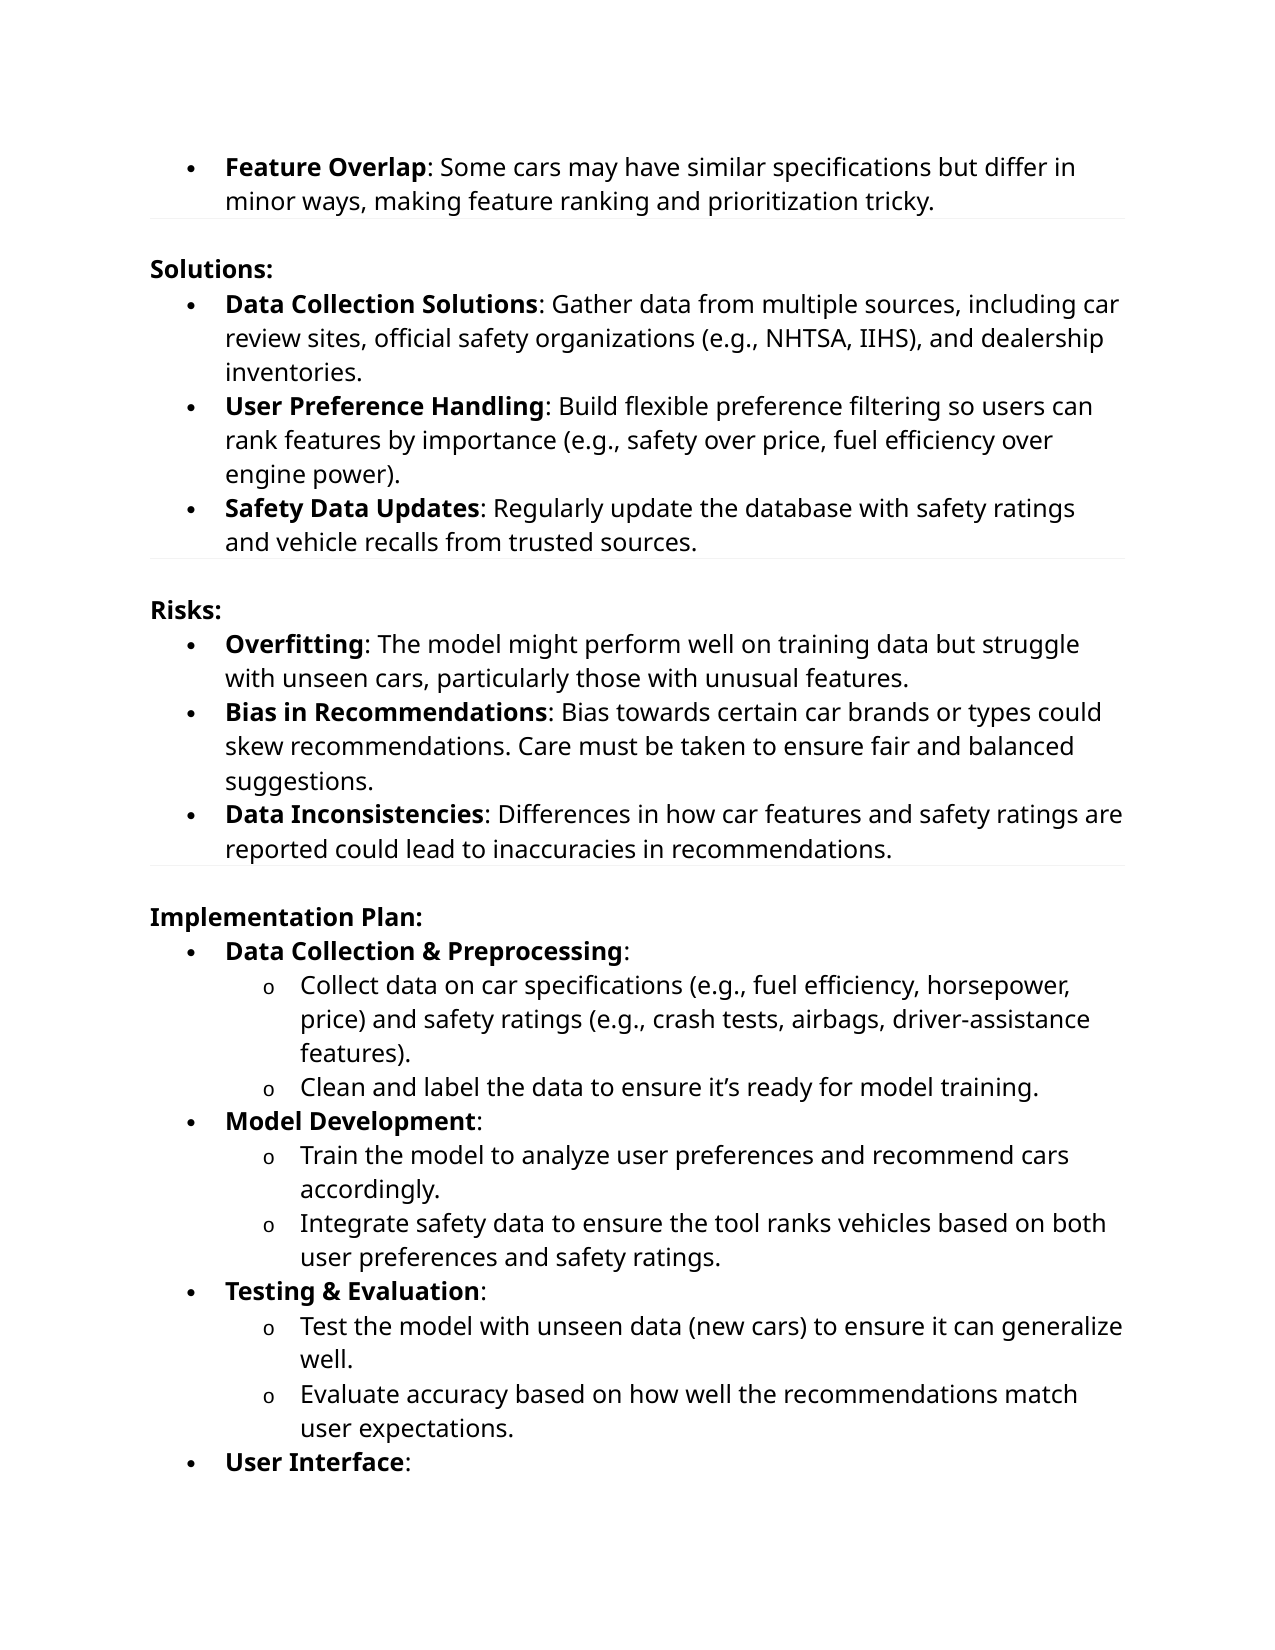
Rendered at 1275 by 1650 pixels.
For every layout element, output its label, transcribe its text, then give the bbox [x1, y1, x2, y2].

list Testing & Evaluation: [187, 1274, 1125, 1308]
list Data Inconsistencies: Differences in how car features and safety ratings are reported could lead to inaccuracies in recommendations. [187, 797, 1125, 865]
list User Interface: [187, 1444, 1125, 1478]
list Train the model to analyze user preferences and recommend cars accordingly. [262, 1138, 1125, 1206]
text Implementation Plan: [150, 899, 1125, 933]
list Evaluate accuracy based on how well the recommendations match user expectations. [262, 1376, 1125, 1444]
text Risks: [150, 593, 1125, 627]
list Bias in Recommendations: Bias towards certain car brands or types could skew recommendations. Care must be taken to ensure fair and balanced suggestions. [187, 695, 1125, 797]
list Collect data on car specifications (e.g., fuel efficiency, horsepower, price) and safety ratings (e.g., crash tests, airbags, driver-assistance features). [262, 967, 1125, 1070]
list Overfitting: The model might perform well on training data but struggle with unseen cars, particularly those with unusual features. [187, 627, 1125, 695]
text Solutions: [150, 252, 1125, 286]
list Safety Data Updates: Regularly update the database with safety ratings and vehicle recalls from trusted sources. [187, 491, 1125, 558]
list Feature Overlap: Some cars may have similar specifications but differ in minor ways, making feature ranking and prioritization tricky. [187, 150, 1125, 218]
list Clean and label the data to ensure it’s ready for model training. [262, 1070, 1125, 1104]
list Integrate safety data to ensure the tool ranks vehicles based on both user preferences and safety ratings. [262, 1206, 1125, 1274]
list Test the model with unseen data (new cars) to ensure it can generalize well. [262, 1308, 1125, 1376]
list User Preference Handling: Build flexible preference filtering so users can rank features by importance (e.g., safety over price, fuel efficiency over engine power). [187, 388, 1125, 491]
list Model Development: [187, 1104, 1125, 1138]
list Data Collection Solutions: Gather data from multiple sources, including car review sites, official safety organizations (e.g., NHTSA, IIHS), and dealership inventories. [187, 286, 1125, 388]
list Data Collection & Preprocessing: [187, 933, 1125, 967]
